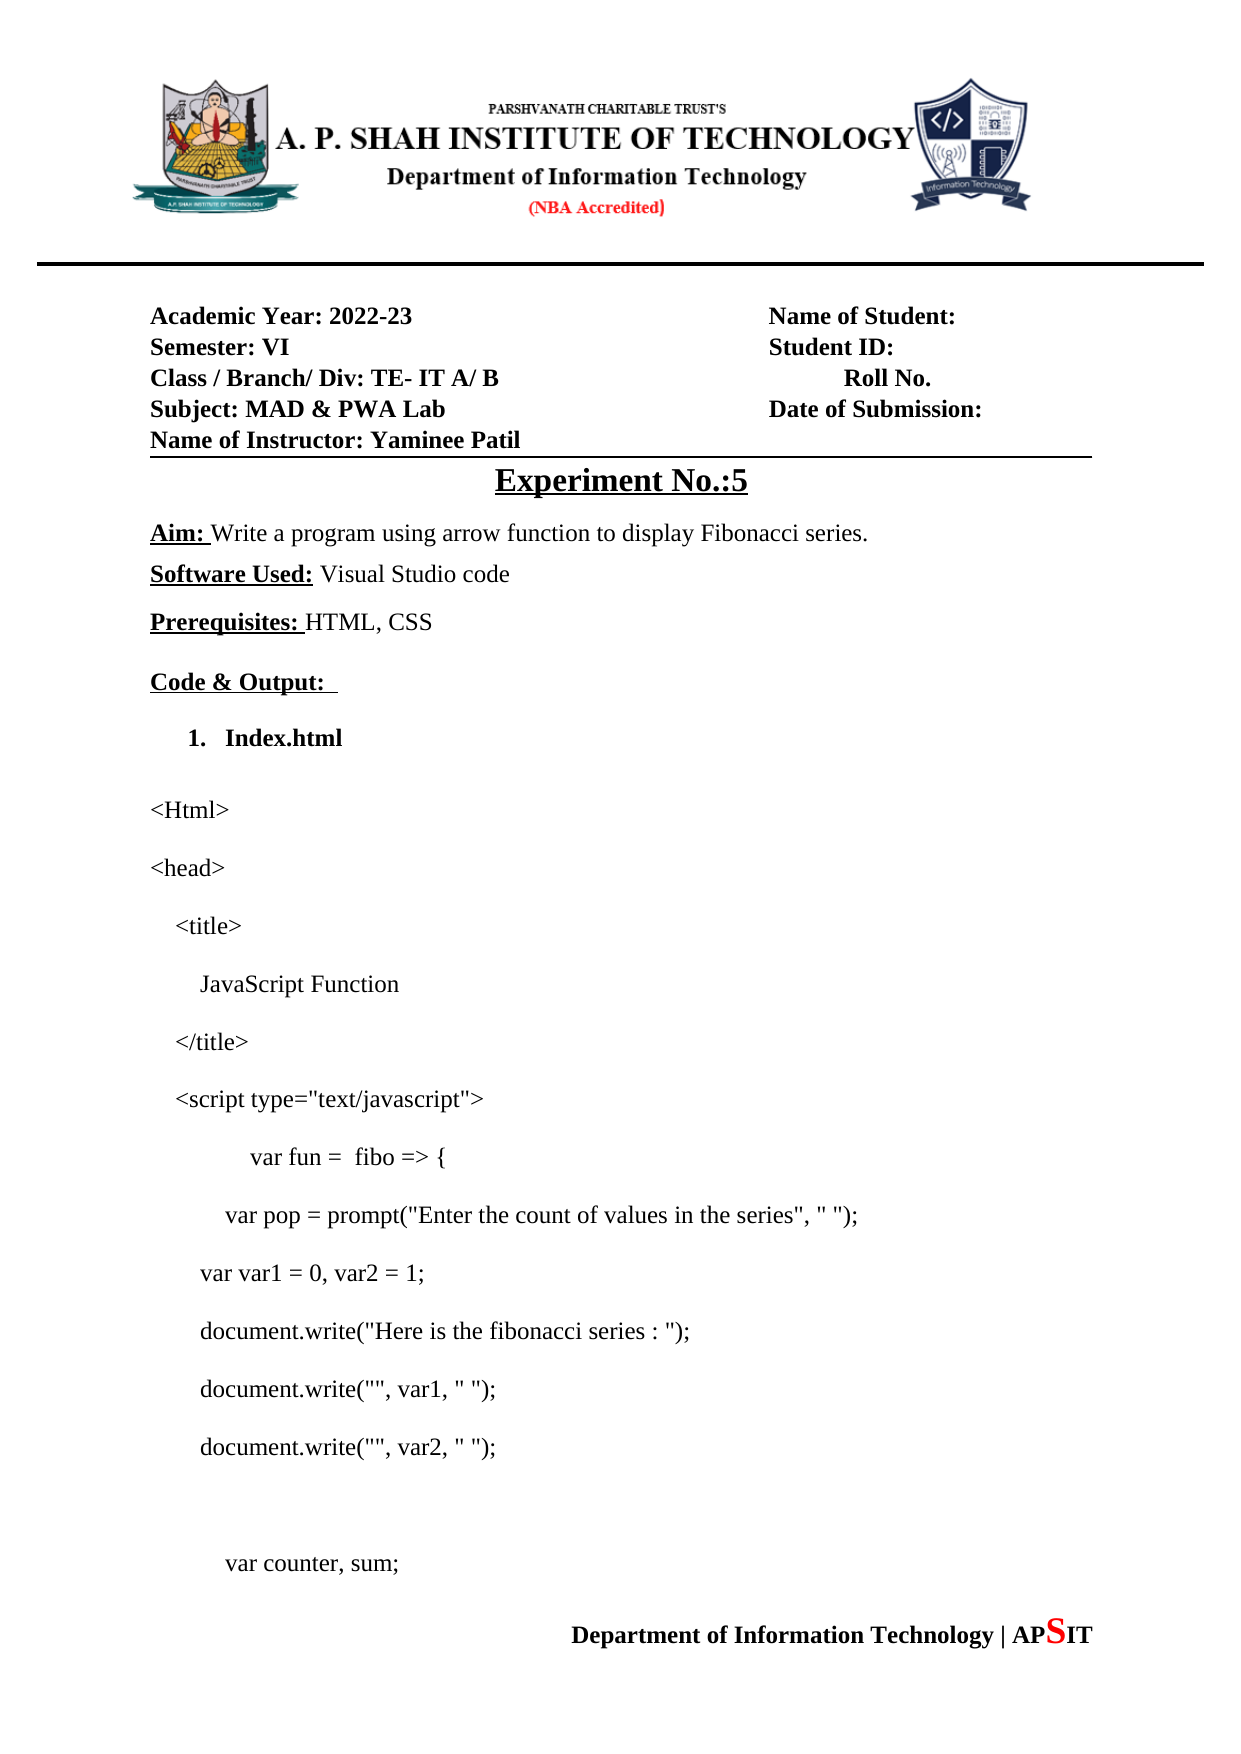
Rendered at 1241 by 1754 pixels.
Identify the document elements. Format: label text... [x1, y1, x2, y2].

text Prerequisites: HTML, CSS [150, 607, 1092, 636]
text <head> [150, 853, 1092, 882]
list Index.html [187, 723, 1092, 751]
text var fun = fibo => { [150, 1142, 1092, 1171]
text Code & Output: [150, 667, 1092, 696]
text Aim: Write a program using arrow function to display Fibonacci series. [150, 518, 1092, 547]
text Experiment No.:5 [150, 460, 1092, 498]
text Name of Instructor: Yaminee Patil [150, 425, 1092, 456]
text <script type="text/javascript"> [150, 1084, 1092, 1113]
text <Html> [150, 795, 1092, 824]
text Class / Branch/ Div: TE- IT A/ B Roll No. [150, 363, 1092, 392]
text JavaScript Function [150, 969, 1092, 997]
picture [120, 73, 1063, 225]
text var var1 = 0, var2 = 1; [150, 1258, 1092, 1287]
text Semester: VI Student ID: [150, 332, 1092, 361]
text Academic Year: 2022-23 Name of Student: [150, 301, 1092, 329]
text <title> [150, 911, 1092, 939]
text var counter, sum; [150, 1548, 1092, 1577]
text var pop = prompt("Enter the count of values in the series", " "); [150, 1200, 1092, 1229]
text document.write("", var2, " "); [150, 1432, 1092, 1461]
text document.write("Here is the fibonacci series : "); [150, 1316, 1092, 1345]
text Software Used: Visual Studio code [150, 559, 1092, 588]
text document.write("", var1, " "); [150, 1374, 1092, 1403]
text Subject: MAD & PWA Lab Date of Submission: [150, 394, 1092, 423]
text </title> [150, 1027, 1092, 1055]
